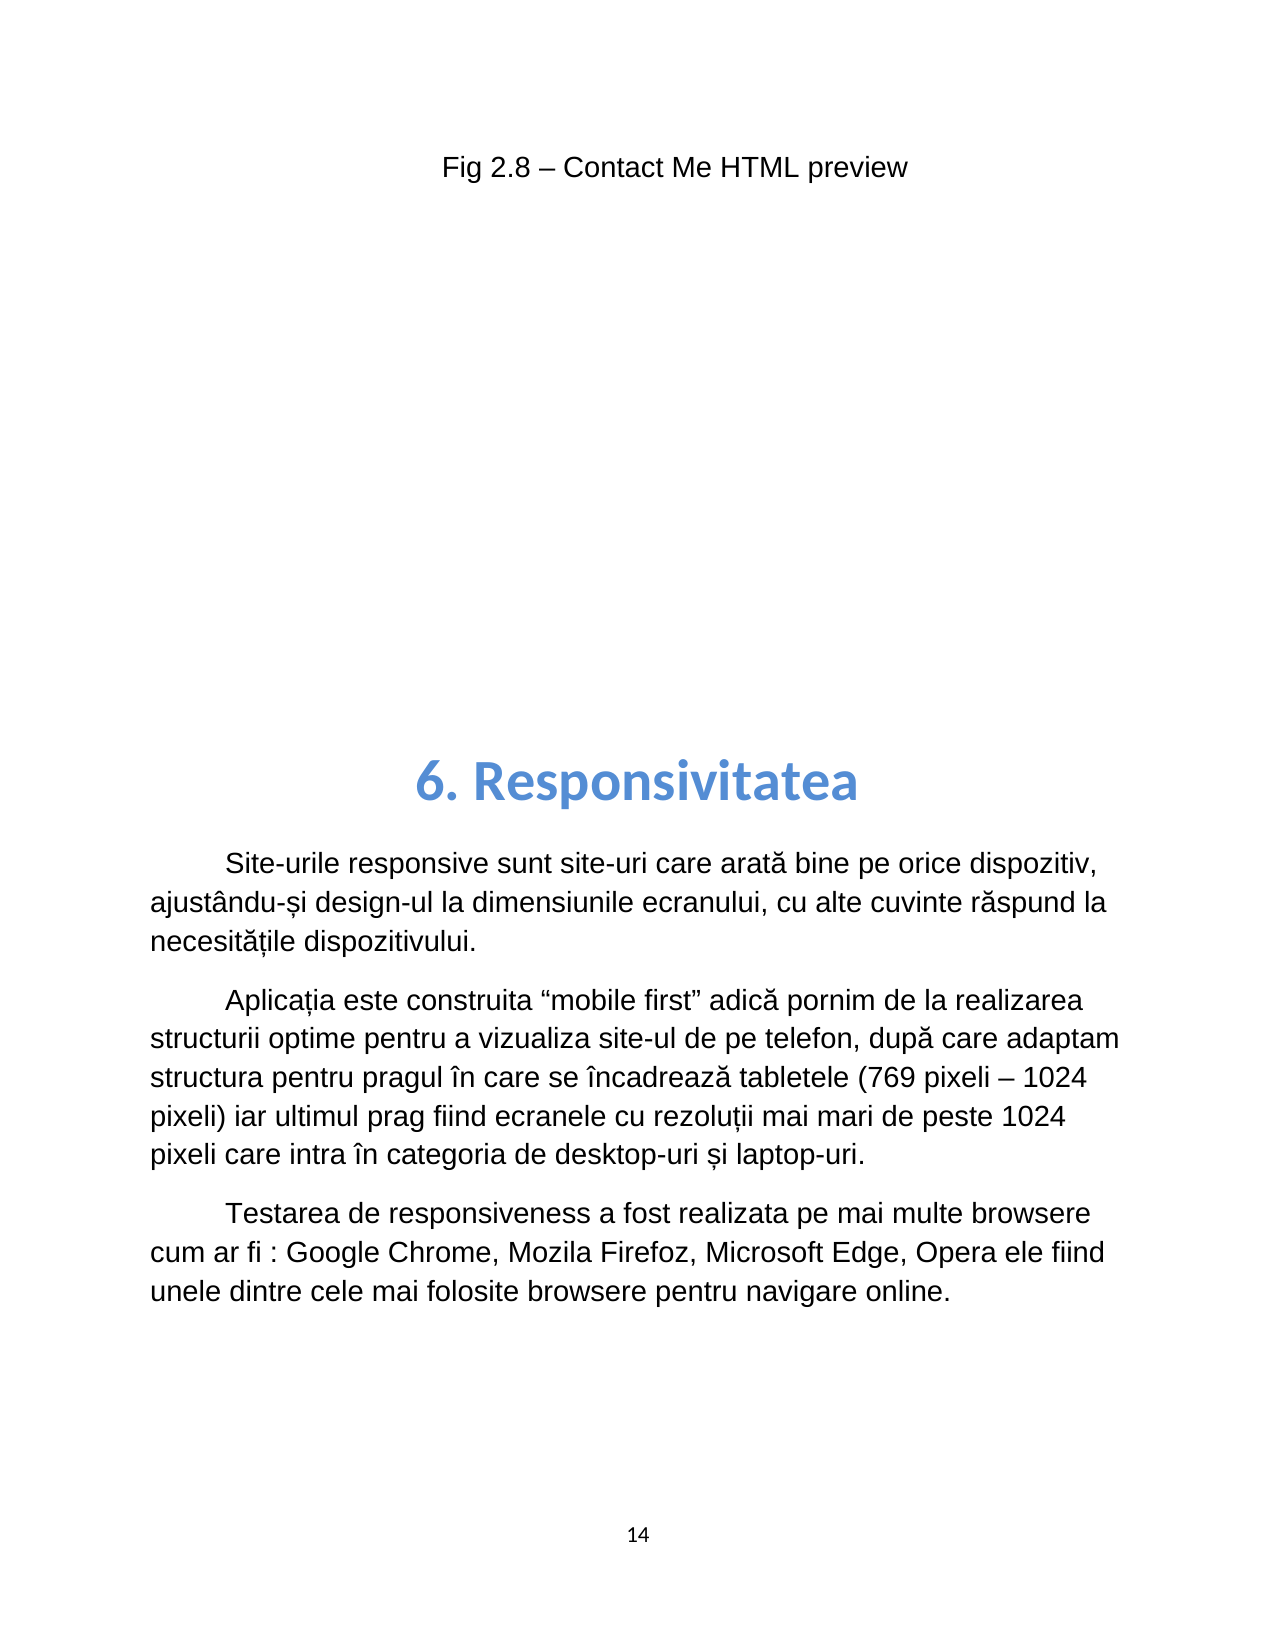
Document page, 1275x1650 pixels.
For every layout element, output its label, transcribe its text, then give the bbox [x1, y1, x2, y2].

text Testarea de responsiveness a fost realizata pe mai multe browsere cum ar fi : Google Chrome, Mozila Firefoz, Microsoft Edge, Opera ele fiind unele dintre cele mai folosite browsere pentru navigare online. [150, 1196, 1125, 1307]
text 6. Responsivitatea [150, 744, 1125, 815]
text Fig 2.8 – Contact Me HTML preview [150, 150, 1125, 183]
text Site-urile responsive sunt site-uri care arată bine pe orice dispozitiv, ajustându-și design-ul la dimensiunile ecranului, cu alte cuvinte răspund la necesitățile dispozitivului. [150, 846, 1125, 957]
text Aplicația este construita “mobile first” adică pornim de la realizarea structurii optime pentru a vizualiza site-ul de pe telefon, după care adaptam structura pentru pragul în care se încadrează tabletele (769 pixeli – 1024 pixeli) iar ultimul prag fiind ecranele cu rezoluții mai mari de peste 1024 pixeli care intra în categoria de desktop-uri și laptop-uri. [150, 983, 1125, 1171]
